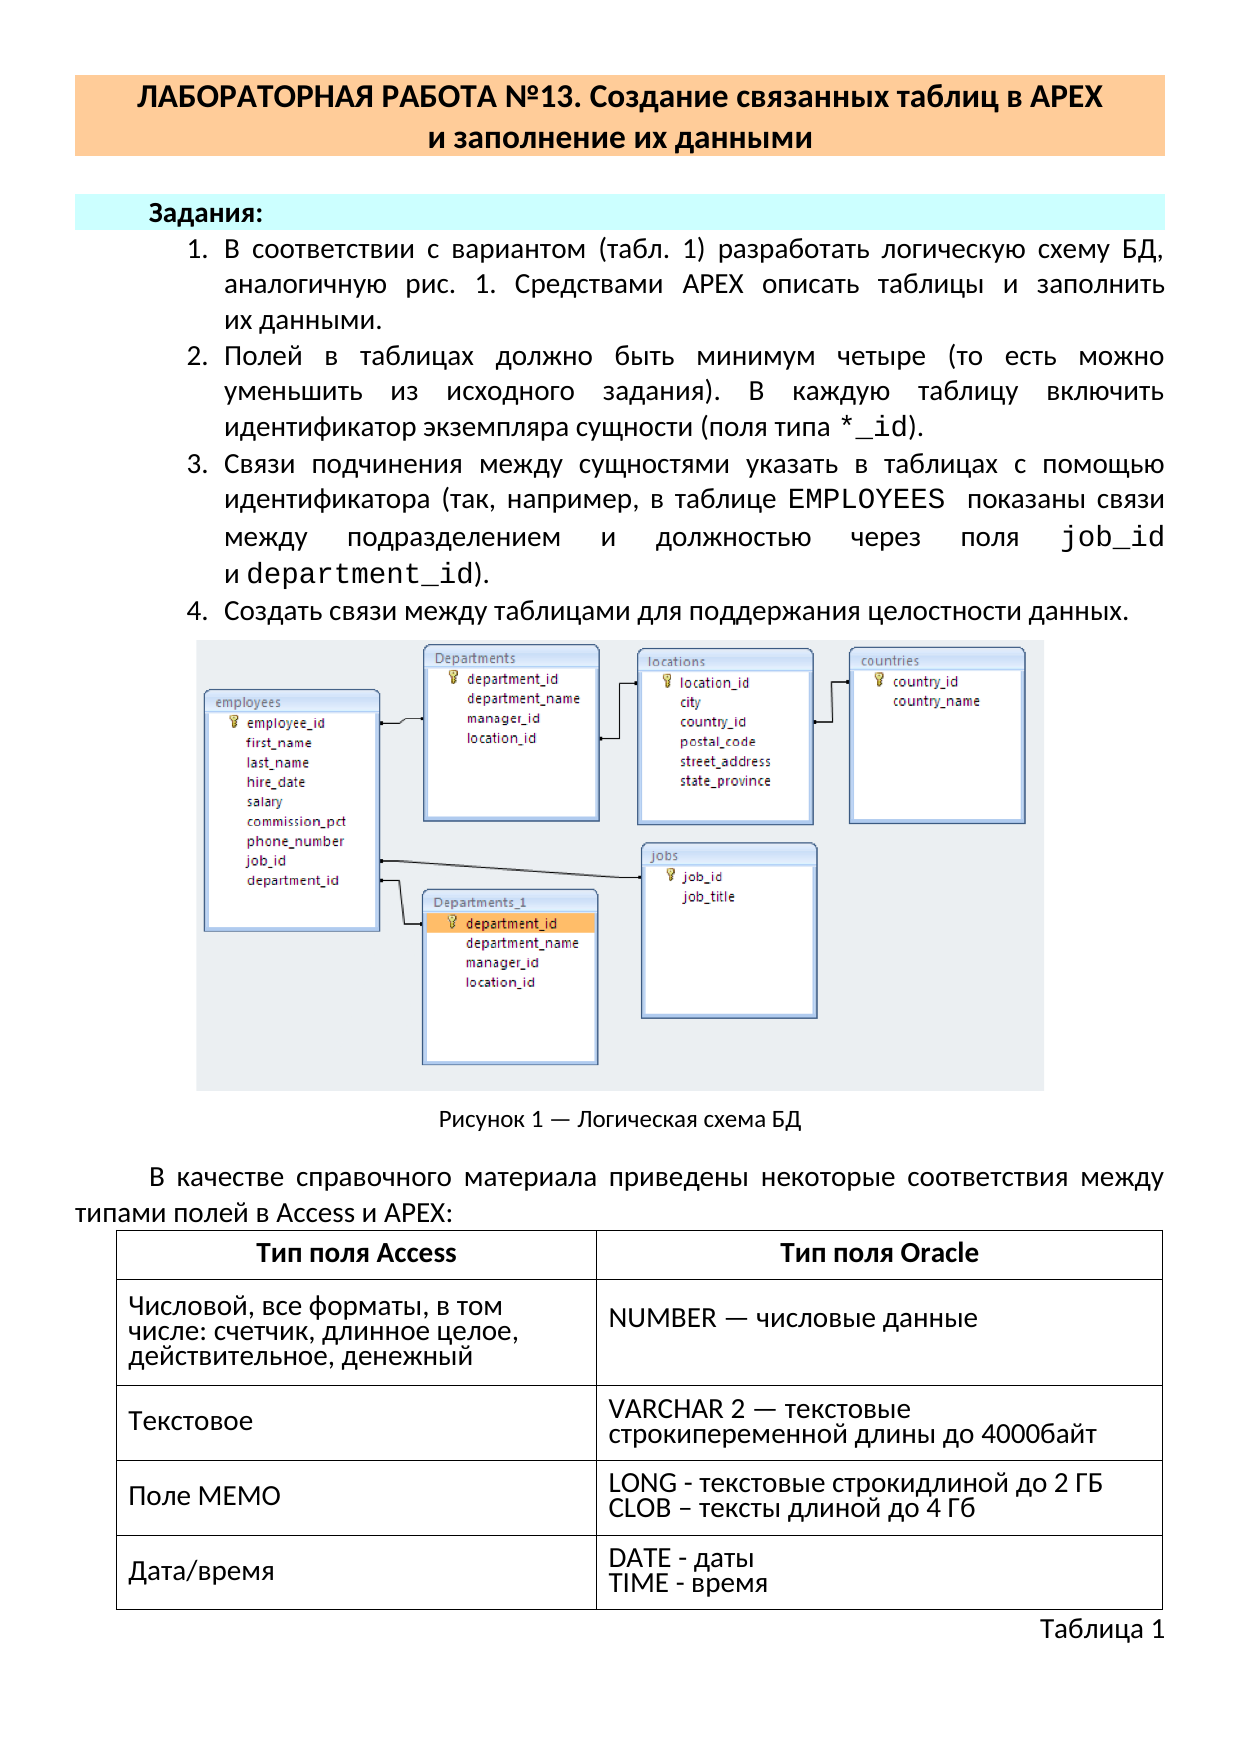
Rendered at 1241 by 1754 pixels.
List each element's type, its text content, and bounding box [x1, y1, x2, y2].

list Рисунок 1 — Логическая схема БД [75, 1103, 1165, 1133]
text Таблица 1 [75, 1610, 1165, 1646]
list Полей в таблицах должно быть минимум четыре (то есть можно уменьшить из исходного задания). В каждую таблицу включить идентификатор экземпляра сущности (поля типа *_id). [186, 337, 1165, 445]
table_cell VARCHAR 2 — текстовые строкипеременной длины до 4000байт [597, 1386, 1162, 1460]
list В соответствии с вариантом (табл. 1) разработать логическую схему БД, аналогичную рис. 1. Средствами APEX описать таблицы и заполнить их данными. [186, 230, 1165, 337]
table_cell LONG - текстовые строкидлиной до 2 ГБ CLOB – тексты длиной до 4 Гб [597, 1461, 1162, 1534]
table_cell NUMBER — числовые данные [597, 1280, 1162, 1385]
table_cell Текстовое [117, 1386, 596, 1460]
picture [196, 640, 1045, 1091]
text В качестве справочного материала приведены некоторые соответствия между типами полей в Access и APEX: [75, 1158, 1165, 1230]
table_header Тип поля Oracle [597, 1231, 1162, 1279]
list Связи подчинения между сущностями указать в таблицах с помощью идентификатора (так, например, в таблице EMPLOYEES показаны связи между подразделением и должностью через поля job_id и department_id). [186, 445, 1165, 592]
subtitle ЛАБОРАТОРНАЯ РАБОТА №13. Создание связанных таблиц в APEX и заполнение их данными [75, 75, 1165, 156]
list Создать связи между таблицами для поддержания целостности данных. [186, 592, 1165, 627]
table_cell Дата/время [117, 1536, 596, 1609]
text Задания: [75, 194, 1165, 230]
table_cell Поле MEMO [117, 1461, 596, 1534]
table_header Тип поля Access [117, 1231, 596, 1279]
table_cell DATE - даты TIME - время [597, 1536, 1162, 1609]
table_cell Числовой, все форматы, в том числе: счетчик, длинное целое, действительное, денежный [117, 1280, 596, 1385]
